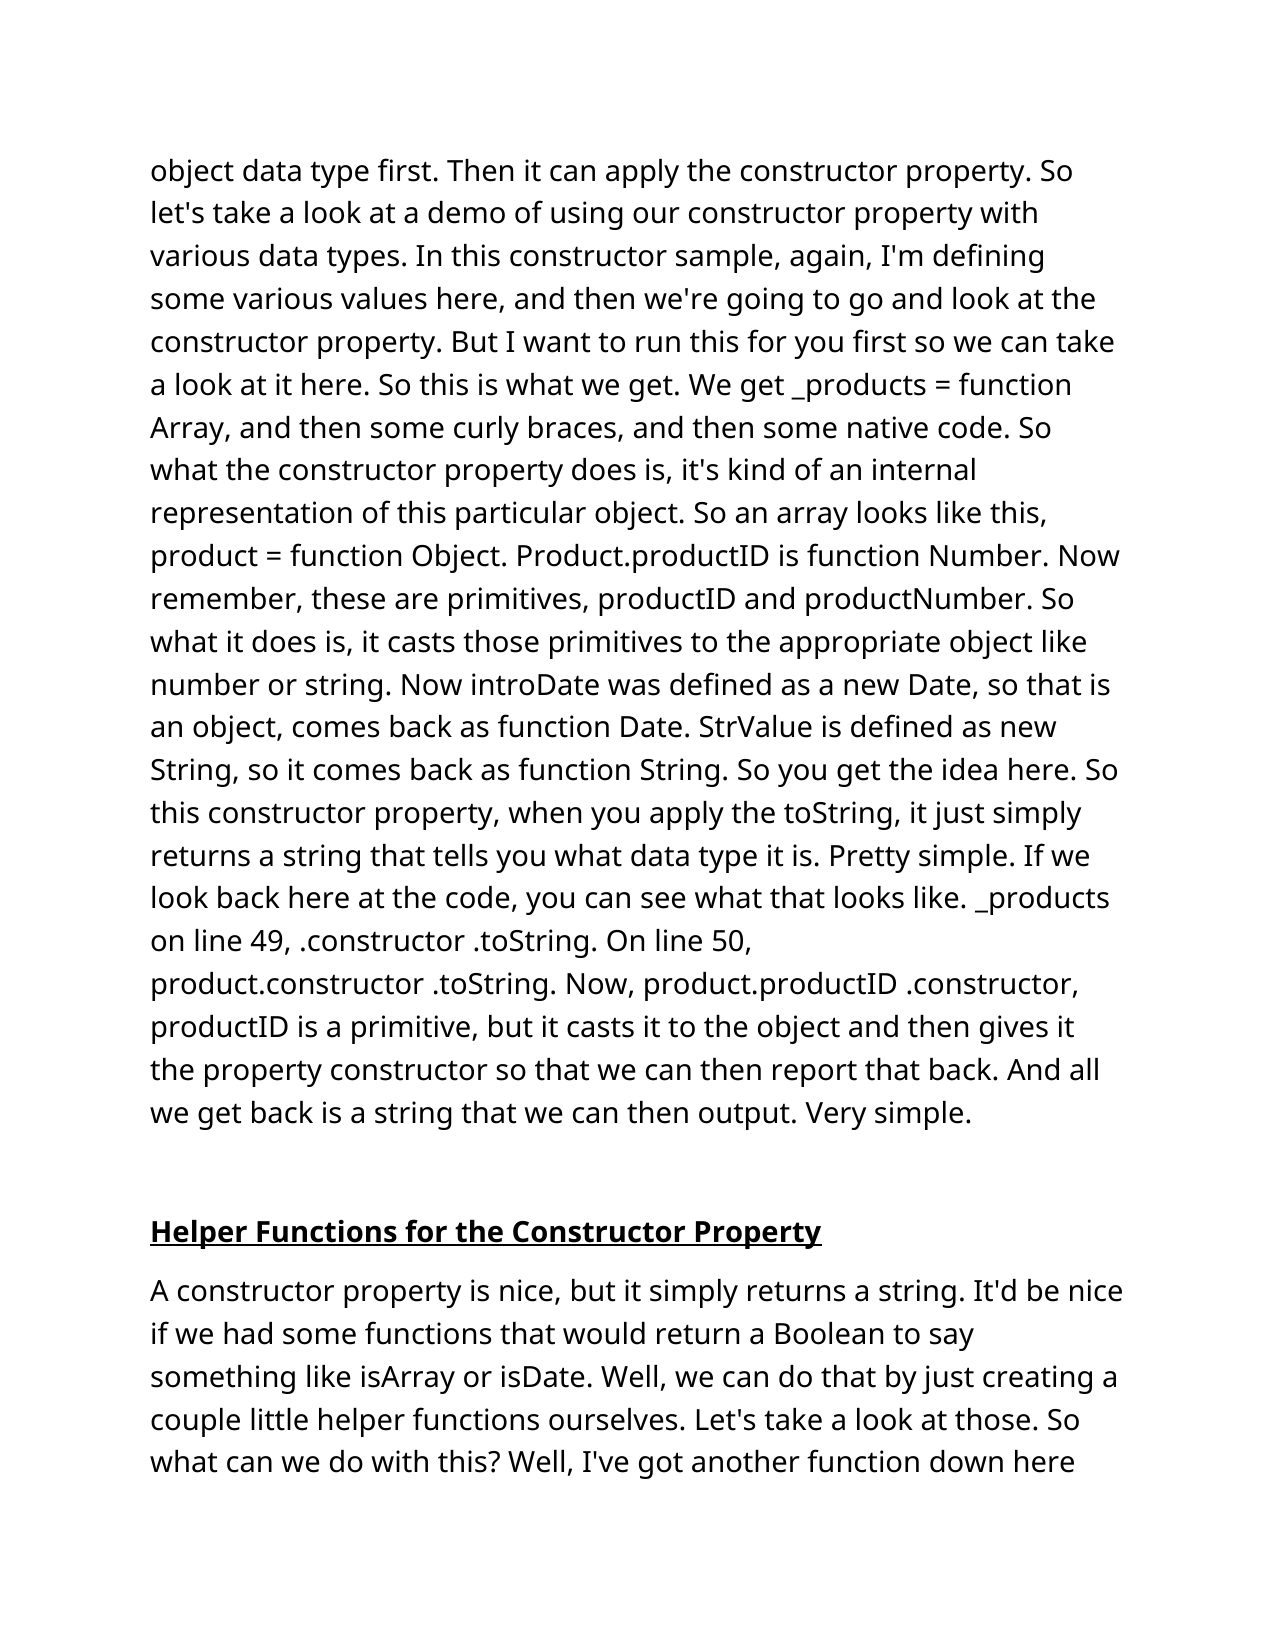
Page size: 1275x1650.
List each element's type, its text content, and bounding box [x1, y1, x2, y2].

text Helper Functions for the Constructor Property [150, 1211, 1125, 1251]
